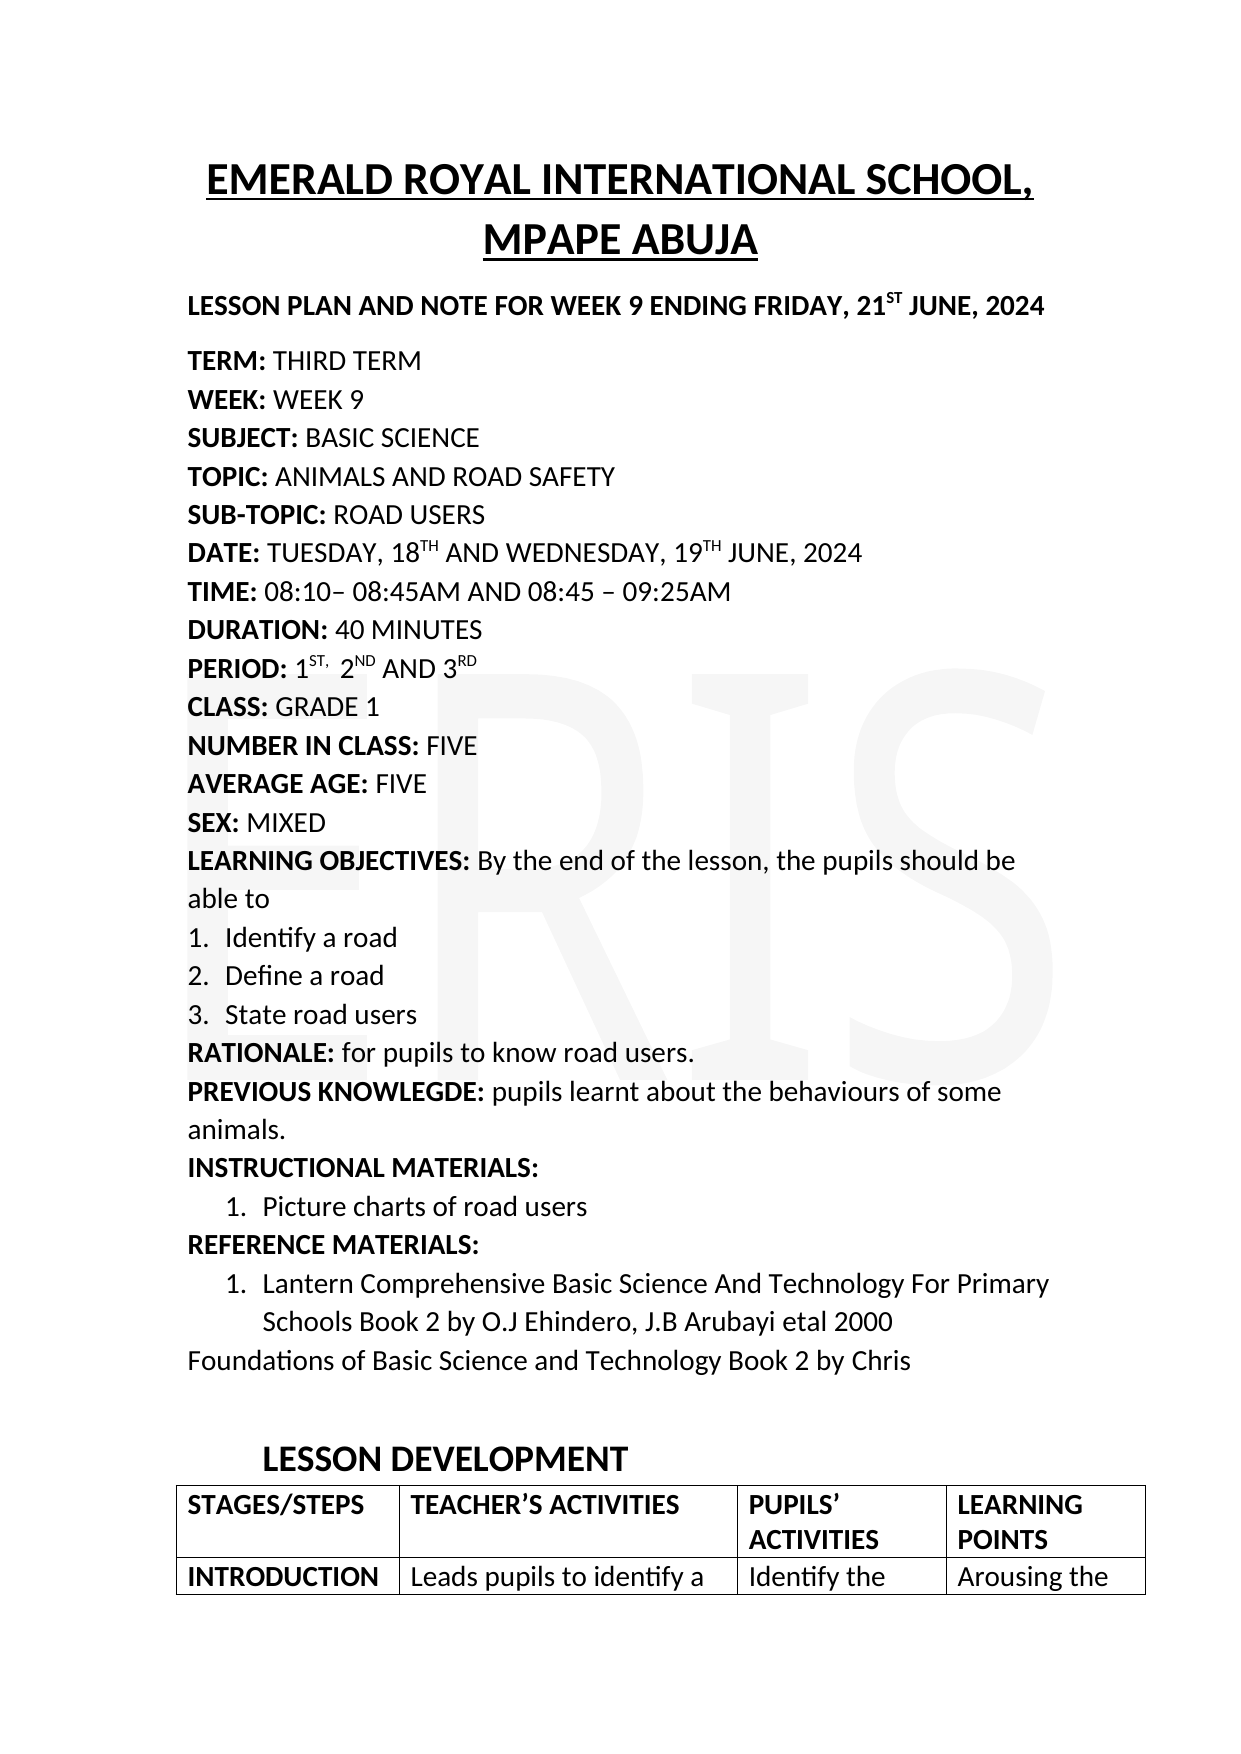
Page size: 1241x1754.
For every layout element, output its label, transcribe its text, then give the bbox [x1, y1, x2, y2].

text TIME: 08:10– 08:45AM AND 08:45 – 09:25AM [187, 573, 1053, 609]
list REFERENCE MATERIALS: [187, 1226, 1053, 1262]
table_header LEARNING POINTS [947, 1486, 1145, 1557]
text PREVIOUS KNOWLEGDE: pupils learnt about the behaviours of some animals. [187, 1073, 1053, 1147]
text Foundations of Basic Science and Technology Book 2 by Chris [187, 1342, 1053, 1377]
text LESSON PLAN AND NOTE FOR WEEK 9 ENDING FRIDAY, 21ST JUNE, 2024 [187, 287, 1053, 323]
text TOPIC: ANIMALS AND ROAD SAFETY [187, 458, 1053, 493]
text LEARNING OBJECTIVES: By the end of the lesson, the pupils should be able to [187, 842, 1053, 916]
list Picture charts of road users [225, 1188, 1053, 1224]
table_header STAGES/STEPS [177, 1486, 399, 1557]
text EMERALD ROYAL INTERNATIONAL SCHOOL, MPAPE ABUJA [187, 150, 1053, 266]
text AVERAGE AGE: FIVE [187, 765, 1053, 801]
table_cell INTRODUCTION [177, 1558, 399, 1594]
table_header TEACHER’S ACTIVITIES [400, 1486, 737, 1557]
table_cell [400, 1558, 737, 1594]
text SUB-TOPIC: ROAD USERS [187, 496, 1053, 532]
text TERM: THIRD TERM [187, 342, 1053, 378]
list Define a road [187, 957, 1053, 993]
text SUBJECT: BASIC SCIENCE [187, 419, 1053, 455]
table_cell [738, 1558, 946, 1594]
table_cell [947, 1558, 1145, 1594]
list Lantern Comprehensive Basic Science And Technology For Primary Schools Book 2 by O.J Ehindero, J.B Arubayi etal 2000 [225, 1265, 1053, 1339]
list Identify a road [187, 919, 1053, 954]
list State road users [187, 996, 1053, 1031]
list LESSON DEVELOPMENT [262, 1435, 1053, 1481]
text WEEK: WEEK 9 [187, 381, 1053, 416]
table_header PUPILS’ ACTIVITIES [738, 1486, 946, 1557]
text INSTRUCTIONAL MATERIALS: [187, 1149, 1053, 1185]
text SEX: MIXED [187, 804, 1053, 839]
list RATIONALE: for pupils to know road users. [187, 1034, 1053, 1070]
text DATE: TUESDAY, 18TH AND WEDNESDAY, 19TH JUNE, 2024 [187, 534, 1053, 570]
text DURATION: 40 MINUTES [187, 611, 1053, 647]
text NUMBER IN CLASS: FIVE [187, 727, 1053, 762]
text CLASS: GRADE 1 [187, 688, 1053, 724]
text PERIOD: 1ST, 2ND AND 3RD [187, 650, 1053, 686]
